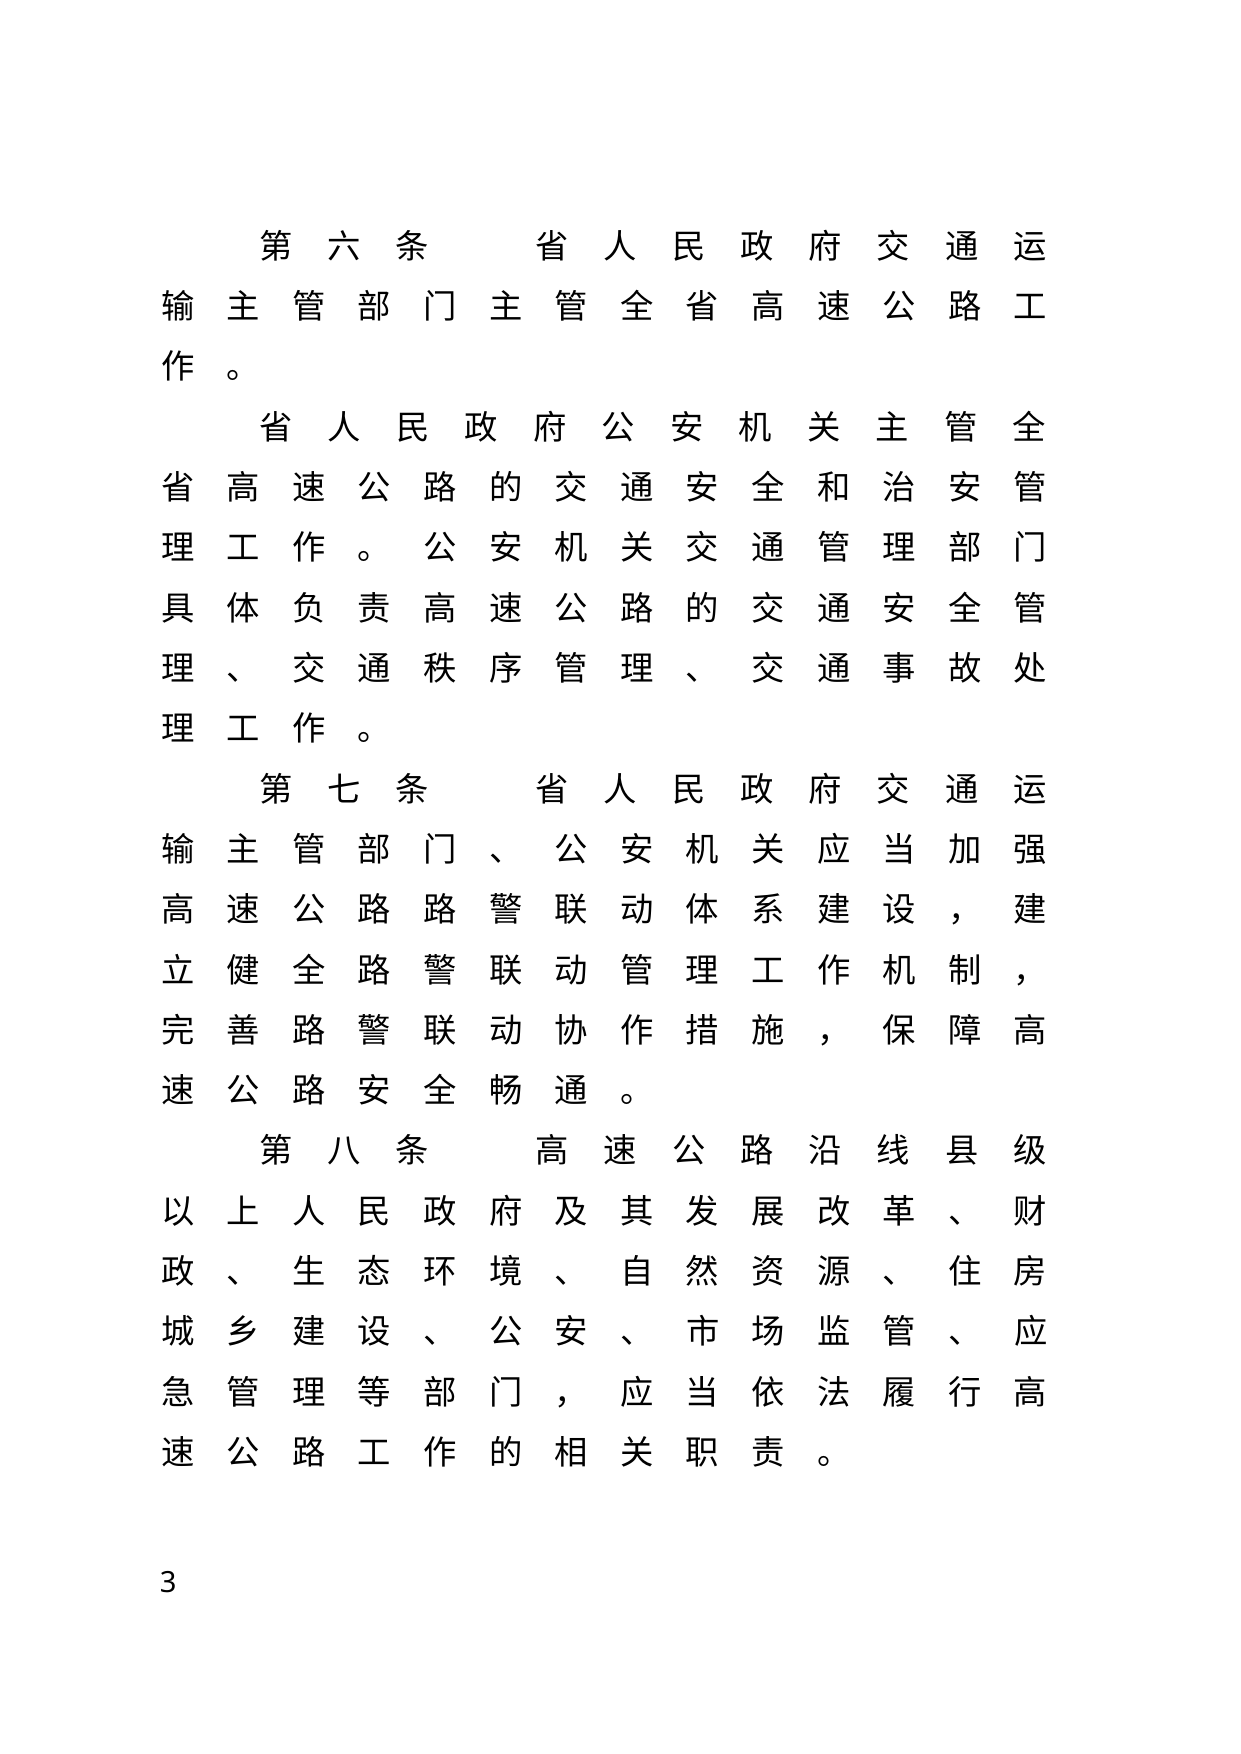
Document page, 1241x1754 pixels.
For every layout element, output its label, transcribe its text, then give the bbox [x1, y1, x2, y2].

text 省人民政府公安机关主管全省高速公路的交通安全和治安管理工作。公安机关交通管理部门具体负责高速公路的交通安全管理、交通秩序管理、交通事故处理工作。 [161, 394, 1079, 756]
text 第七条 省人民政府交通运输主管部门、公安机关应当加强高速公路路警联动体系建设，建立健全路警联动管理工作机制，完善路警联动协作措施，保障高速公路安全畅通。 [161, 756, 1079, 1118]
text 第八条 高速公路沿线县级以上人民政府及其发展改革、财政、生态环境、自然资源、住房城乡建设、公安、市场监管、应急管理等部门，应当依法履行高速公路工作的相关职责。 [161, 1118, 1079, 1480]
text 第六条 省人民政府交通运输主管部门主管全省高速公路工作。 [161, 213, 1079, 394]
